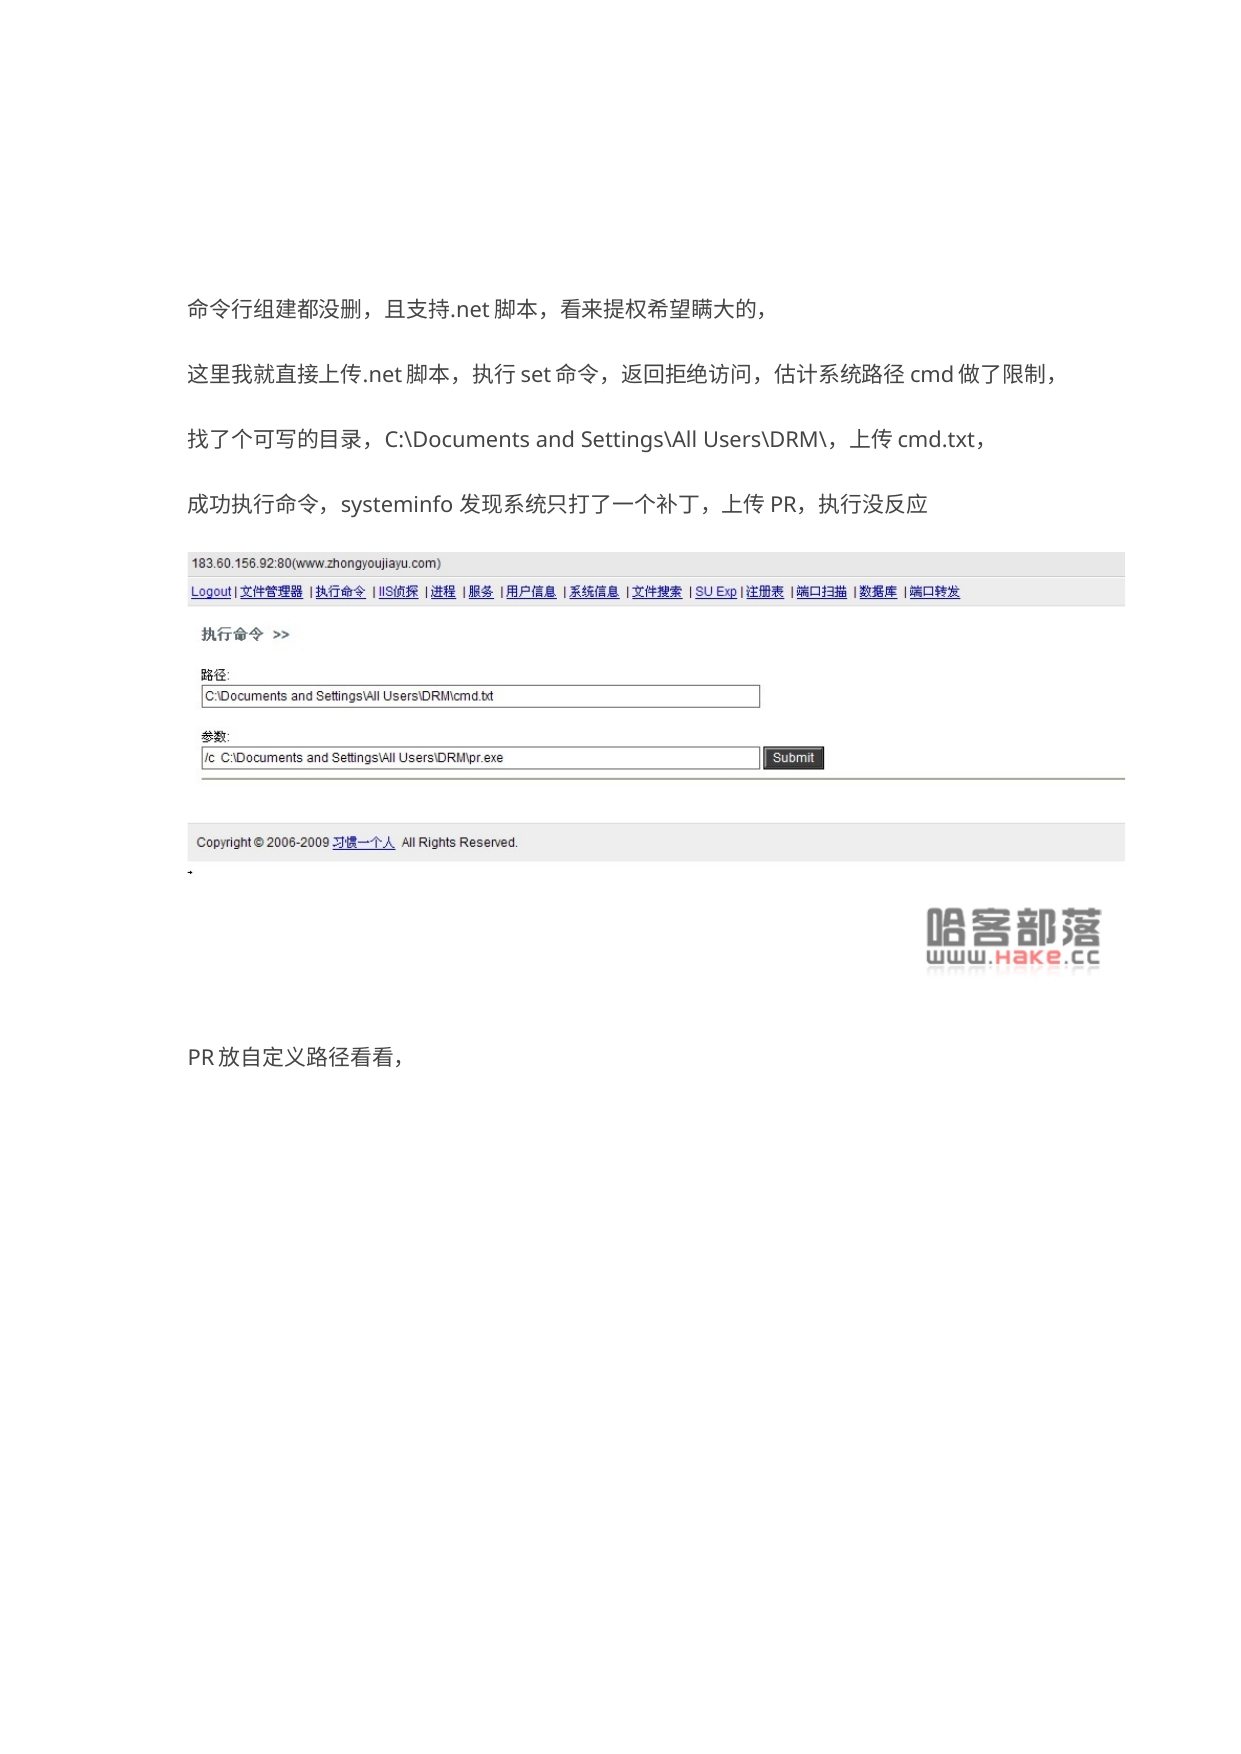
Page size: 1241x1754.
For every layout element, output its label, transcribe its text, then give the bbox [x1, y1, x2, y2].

picture [187, 552, 1125, 988]
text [187, 162, 1053, 552]
